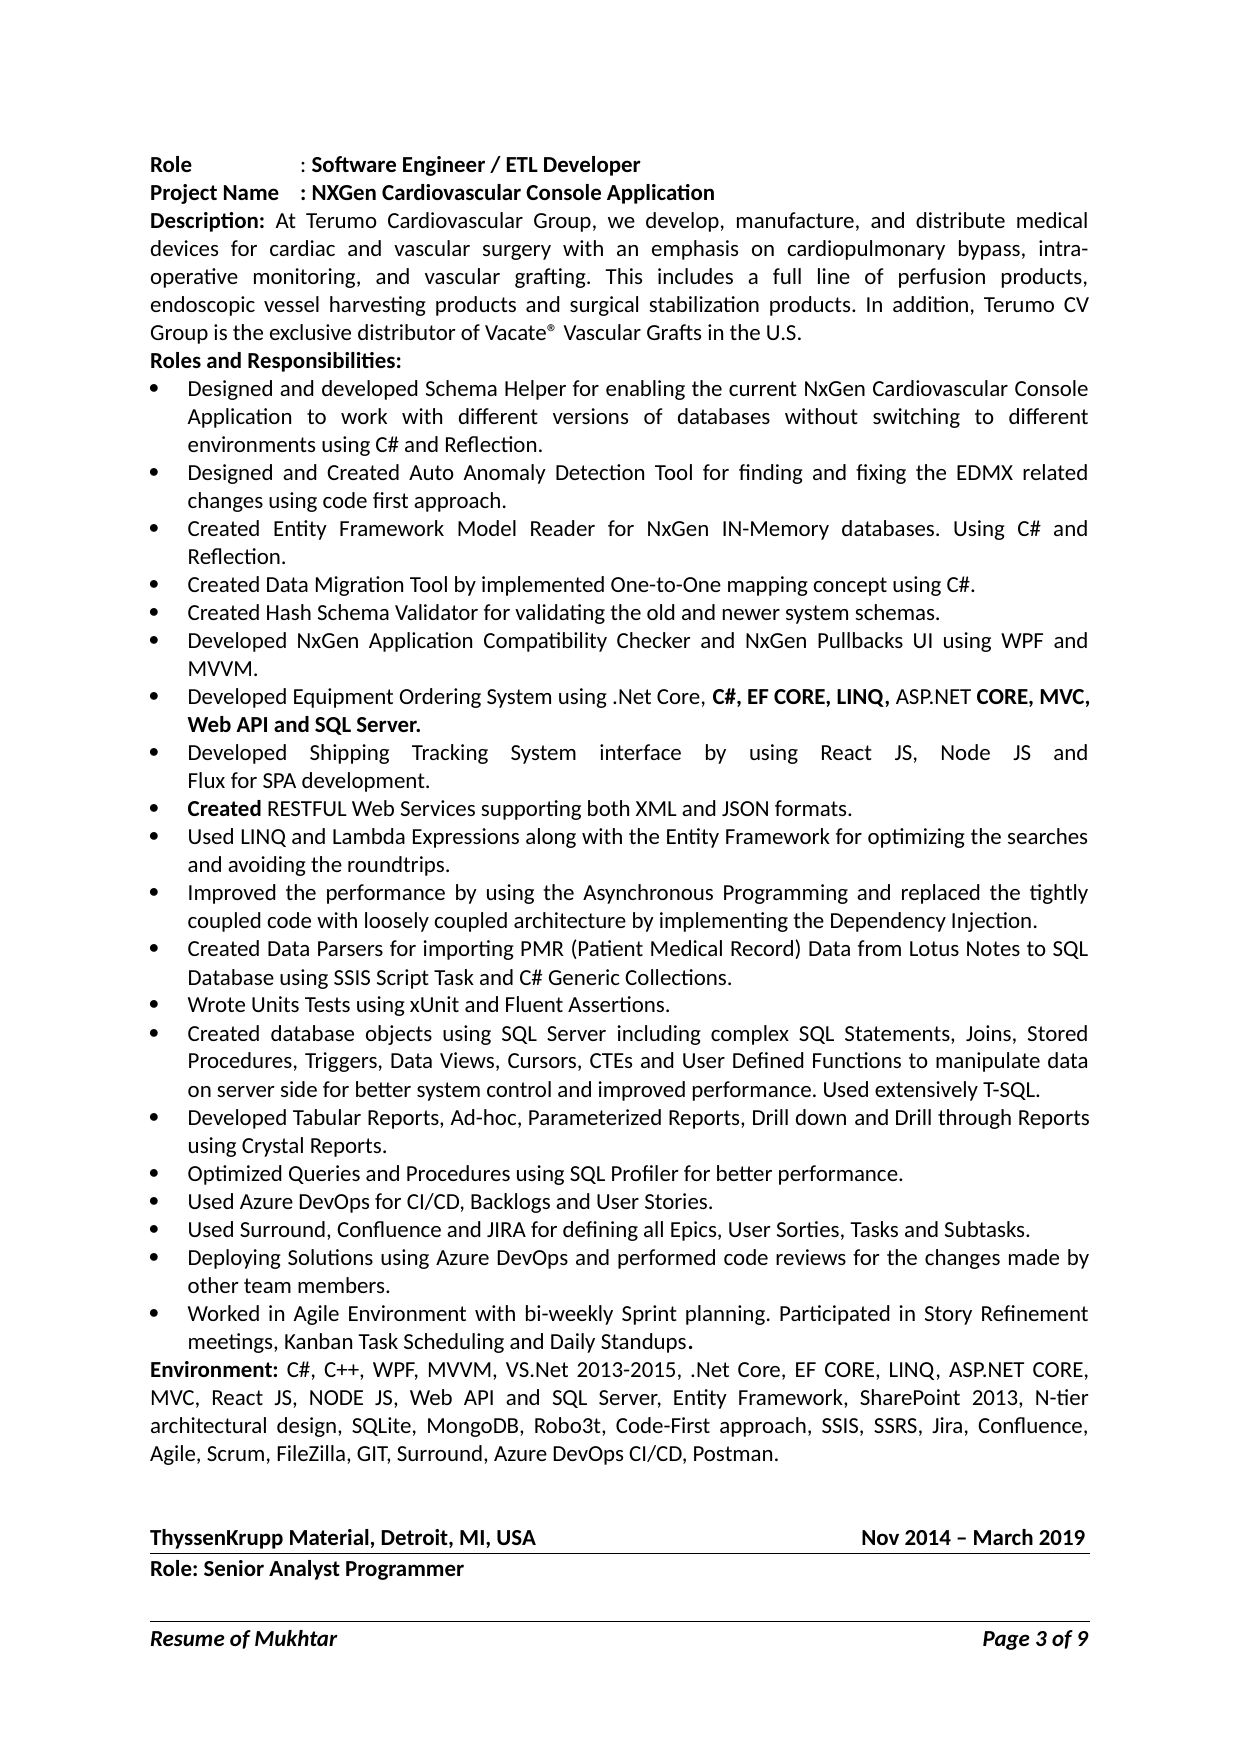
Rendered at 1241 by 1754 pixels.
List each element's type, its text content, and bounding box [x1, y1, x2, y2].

text Role: Senior Analyst Programmer [150, 1554, 1090, 1582]
list Developed NxGen Application Compatibility Checker and NxGen Pullbacks UI using WPF and MVVM. [150, 626, 1090, 682]
list Created database objects using SQL Server including complex SQL Statements, Joins, Stored Procedures, Triggers, Data Views, Cursors, CTEs and User Defined Functions to manipulate data on server side for better system control and improved performance. Used extensively T-SQL. [150, 1019, 1090, 1103]
text Description: At Terumo Cardiovascular Group, we develop, manufacture, and distribute medical devices for cardiac and vascular surgery with an emphasis on cardiopulmonary bypass, intra-operative monitoring, and vascular grafting. This includes a full line of perfusion products, endoscopic vessel harvesting products and surgical stabilization products. In addition, Terumo CV Group is the exclusive distributor of Vacate® Vascular Grafts in the U.S. [150, 206, 1090, 346]
text Roles and Responsibilities: [150, 346, 1090, 374]
list Used Azure DevOps for CI/CD, Backlogs and User Stories. [150, 1187, 1090, 1215]
list Created Hash Schema Validator for validating the old and newer system schemas. [150, 598, 1090, 626]
list Wrote Units Tests using xUnit and Fluent Assertions. [150, 991, 1090, 1019]
text ThyssenKrupp Material, Detroit, MI, USA Nov 2014 – March 2019 [150, 1523, 1090, 1553]
list Designed and developed Schema Helper for enabling the current NxGen Cardiovascular Console Application to work with different versions of databases without switching to different environments using C# and Reflection. [150, 374, 1090, 458]
text Project Name : NXGen Cardiovascular Console Application [150, 178, 1090, 206]
list Developed Tabular Reports, Ad-hoc, Parameterized Reports, Drill down and Drill through Reports using Crystal Reports. [150, 1103, 1090, 1159]
list Designed and Created Auto Anomaly Detection Tool for finding and fixing the EDMX related changes using code first approach. [150, 458, 1090, 514]
list Optimized Queries and Procedures using SQL Profiler for better performance. [150, 1159, 1090, 1187]
list Created Data Migration Tool by implemented One-to-One mapping concept using C#. [150, 570, 1090, 598]
list Developed Equipment Ordering System using .Net Core, C#, EF CORE, LINQ, ASP.NET CORE, MVC, Web API and SQL Server. [150, 682, 1090, 738]
list Created Data Parsers for importing PMR (Patient Medical Record) Data from Lotus Notes to SQL Database using SSIS Script Task and C# Generic Collections. [150, 934, 1090, 991]
list Improved the performance by using the Asynchronous Programming and replaced the tightly coupled code with loosely coupled architecture by implementing the Dependency Injection. [150, 878, 1090, 934]
text Role : Software Engineer / ETL Developer [150, 150, 1090, 178]
list Created RESTFUL Web Services supporting both XML and JSON formats. [150, 794, 1090, 822]
list Deploying Solutions using Azure DevOps and performed code reviews for the changes made by other team members. [150, 1243, 1090, 1299]
list Created Entity Framework Model Reader for NxGen IN-Memory databases. Using C# and Reflection. [150, 514, 1090, 570]
list Used Surround, Confluence and JIRA for defining all Epics, User Sorties, Tasks and Subtasks. [150, 1215, 1090, 1243]
list Worked in Agile Environment with bi-weekly Sprint planning. Participated in Story Refinement meetings, Kanban Task Scheduling and Daily Standups. [150, 1299, 1090, 1355]
list Developed Shipping Tracking System interface by using React JS, Node JS and Flux for SPA development. [150, 738, 1090, 794]
list Used LINQ and Lambda Expressions along with the Entity Framework for optimizing the searches and avoiding the roundtrips. [150, 822, 1090, 878]
text Environment: C#, C++, WPF, MVVM, VS.Net 2013-2015, .Net Core, EF CORE, LINQ, ASP.NET CORE, MVC, React JS, NODE JS, Web API and SQL Server, Entity Framework, SharePoint 2013, N-tier architectural design, SQLite, MongoDB, Robo3t, Code-First approach, SSIS, SSRS, Jira, Confluence, Agile, Scrum, FileZilla, GIT, Surround, Azure DevOps CI/CD, Postman. [150, 1355, 1090, 1467]
